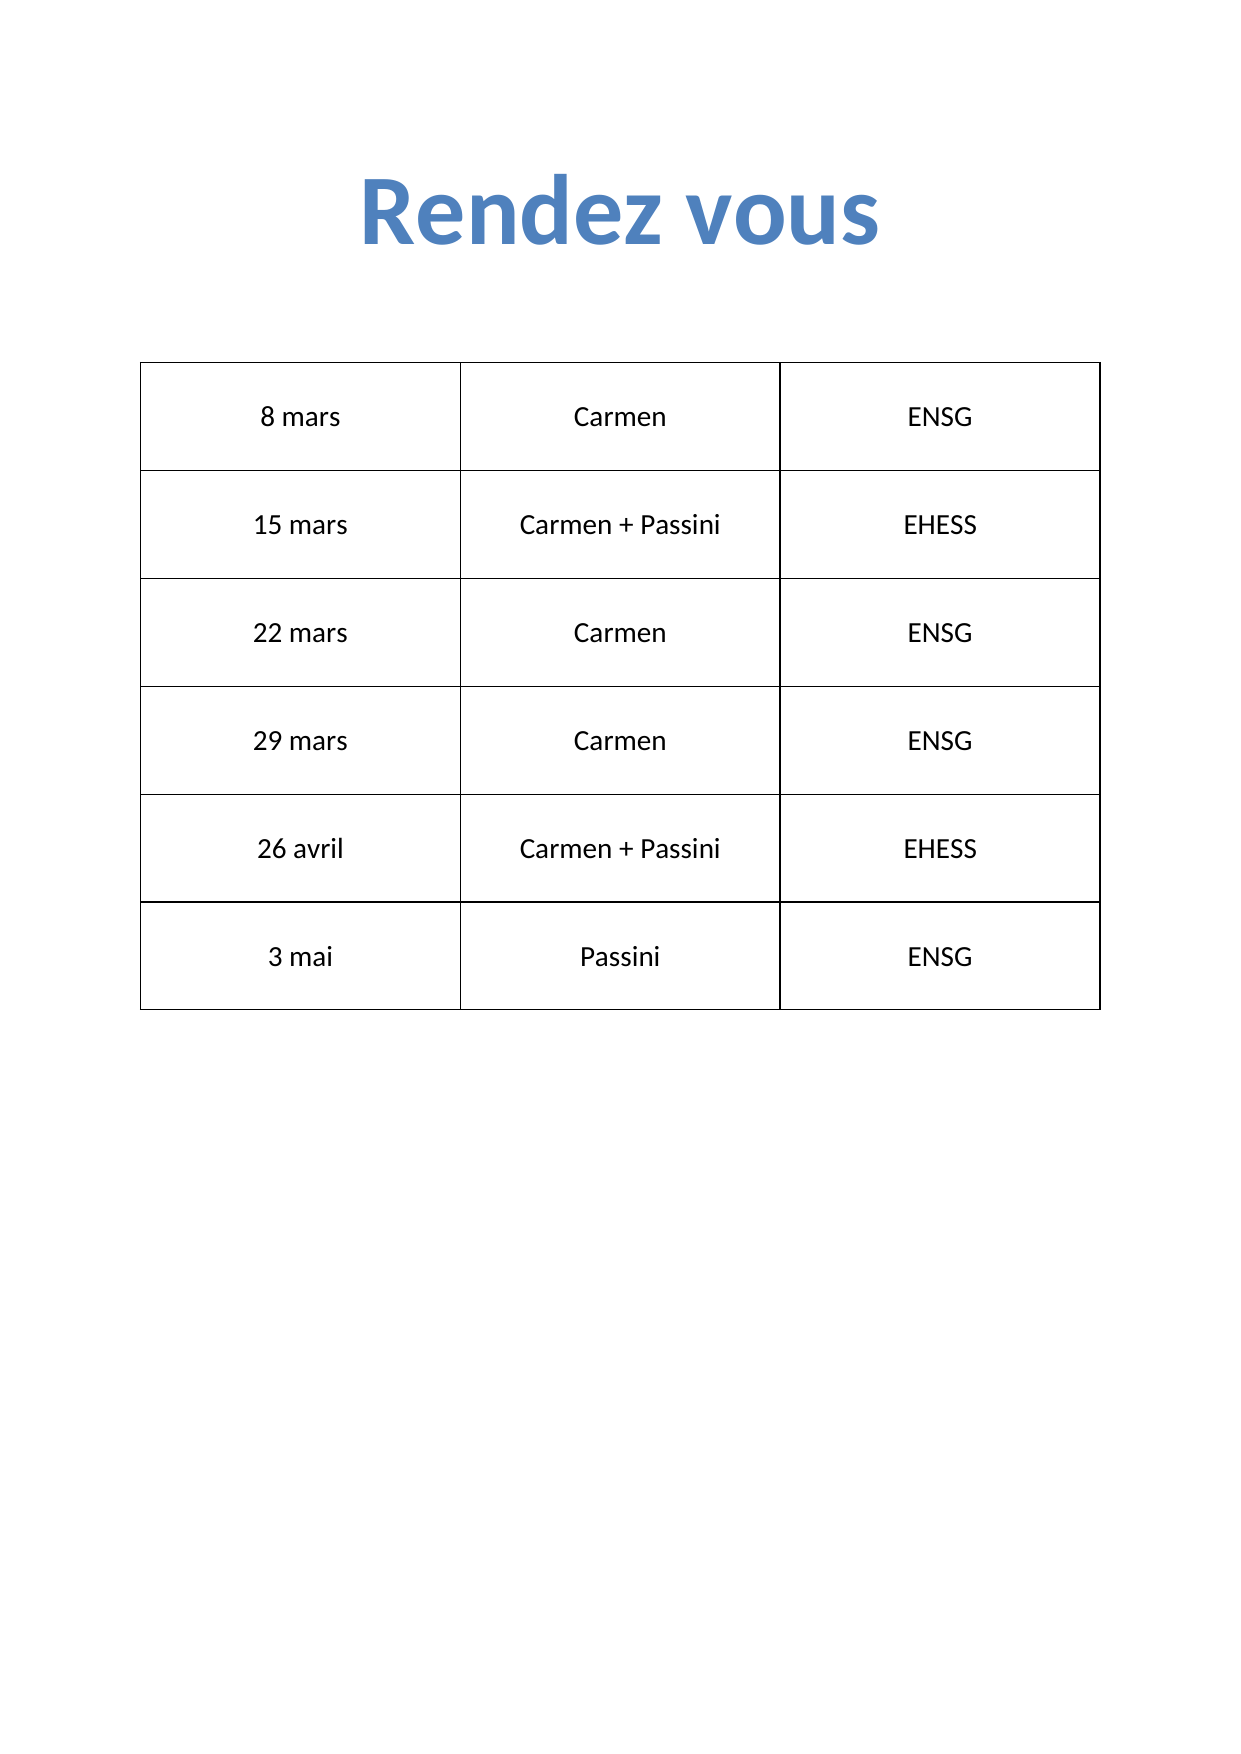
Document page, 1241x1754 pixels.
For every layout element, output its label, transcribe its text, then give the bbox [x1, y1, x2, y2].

table_cell 15 mars [141, 471, 460, 578]
table_cell 3 mai [141, 903, 460, 1009]
table_cell ENSG [781, 903, 1099, 1009]
table_cell Carmen [461, 687, 779, 793]
table_header 8 mars [141, 363, 460, 470]
text Rendez vous [148, 148, 1093, 270]
table_cell 22 mars [141, 579, 460, 686]
table_cell ENSG [781, 579, 1099, 686]
table_cell Carmen [461, 579, 779, 686]
table_cell Carmen + Passini [461, 471, 779, 578]
table_cell 29 mars [141, 687, 460, 793]
table_cell 26 avril [141, 795, 460, 901]
table_cell Carmen + Passini [461, 795, 779, 901]
table_cell EHESS [781, 471, 1099, 578]
table_cell ENSG [781, 687, 1099, 793]
table_header ENSG [781, 363, 1099, 470]
table_cell Passini [461, 903, 779, 1009]
table_cell EHESS [781, 795, 1099, 901]
table_header Carmen [461, 363, 779, 470]
